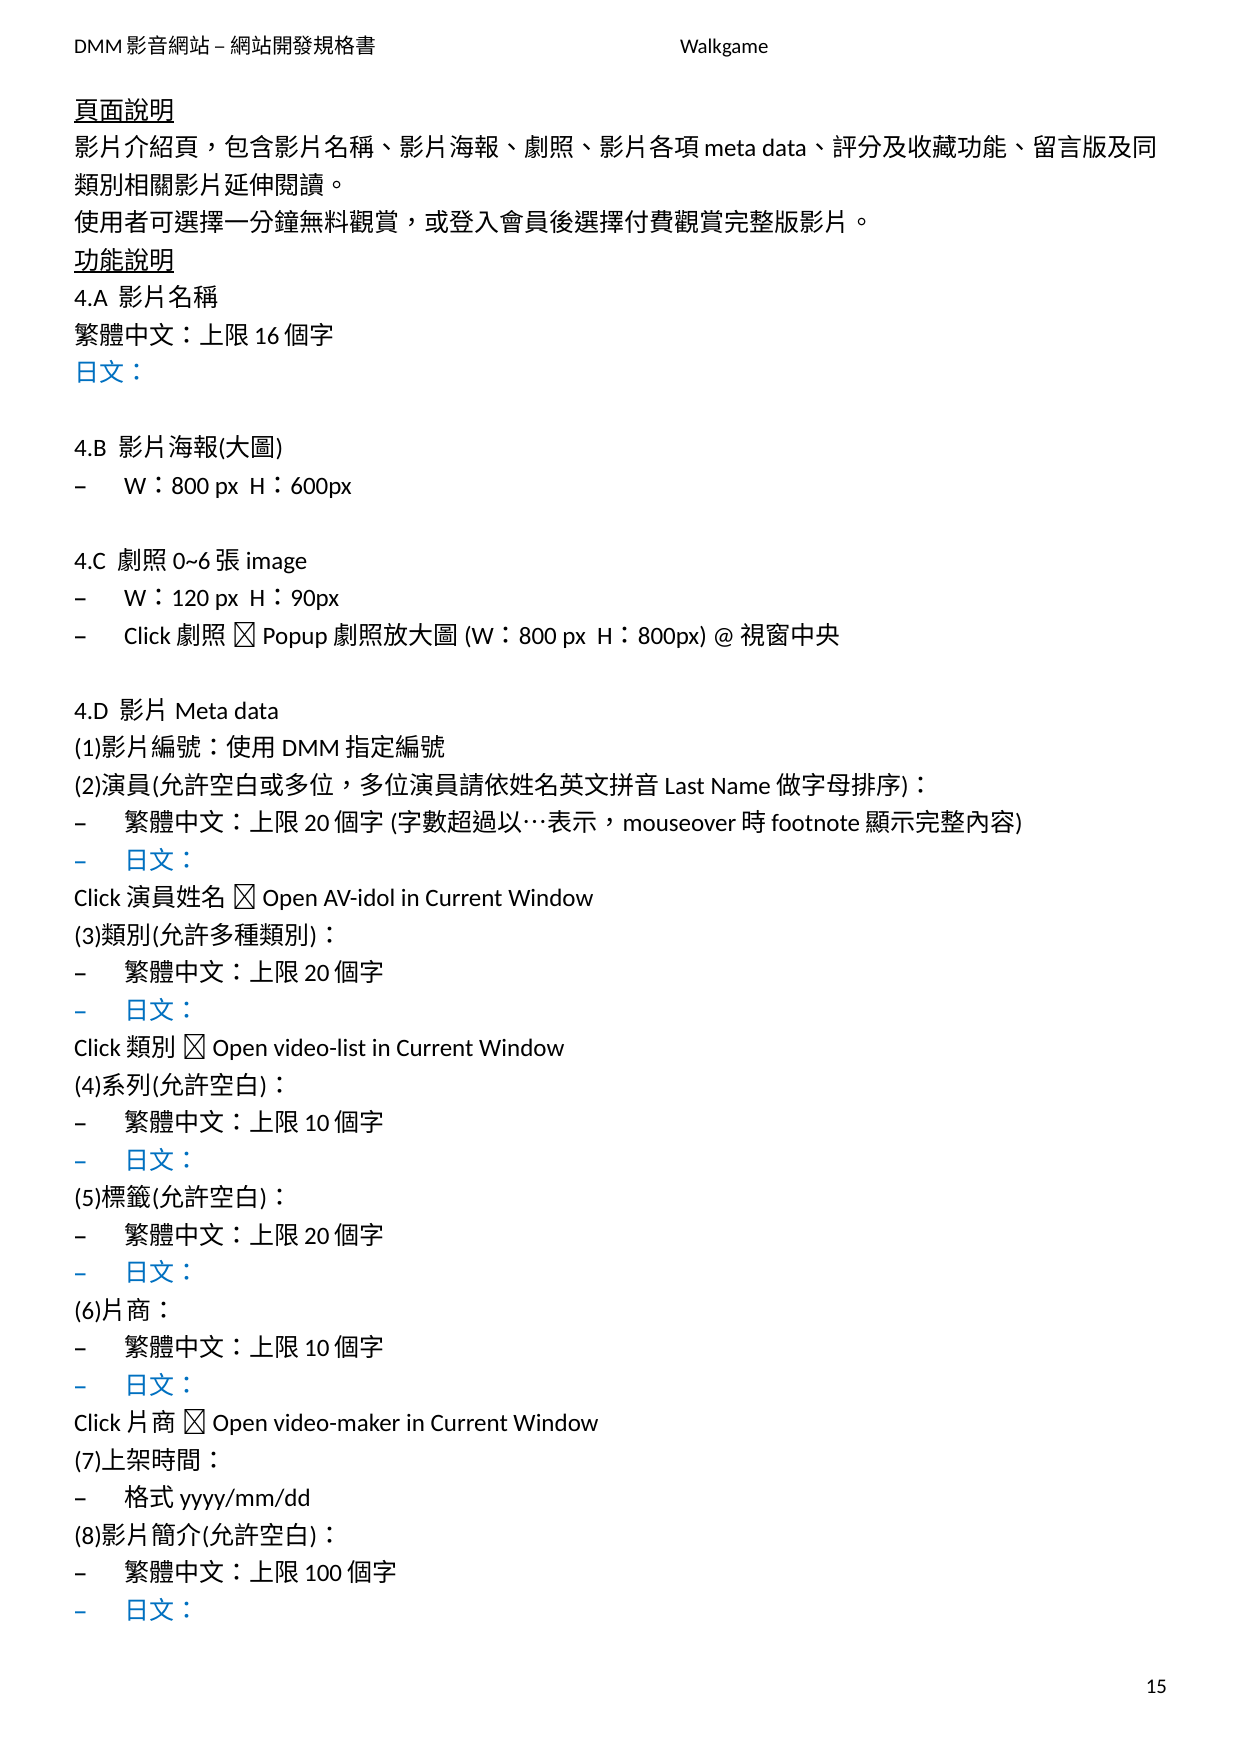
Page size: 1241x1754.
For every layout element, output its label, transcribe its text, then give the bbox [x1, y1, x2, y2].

text 4.C 劇照 0~6張image [74, 539, 1167, 577]
text (1)影片編號：使用DMM指定編號 [74, 727, 1167, 764]
text 4.B 影片海報(大圖) [74, 427, 1167, 464]
text 繁體中文：上限16個字 [74, 314, 1167, 352]
text 4.A 影片名稱 [74, 277, 1167, 314]
list 日文： [74, 839, 1167, 877]
text (3)類別(允許多種類別)： [74, 914, 1167, 952]
text 影片介紹頁，包含影片名稱、影片海報、劇照、影片各項meta data、評分及收藏功能、留言版及同類別相關影片延伸閱讀。 [74, 127, 1167, 202]
text (7)上架時間： [74, 1439, 1167, 1477]
text (4)系列(允許空白)： [74, 1064, 1167, 1102]
list 繁體中文：上限20個字 (字數超過以…表示，mouseover時footnote顯示完整內容) [74, 802, 1167, 839]
text 4.D 影片Meta data [74, 689, 1167, 727]
text 使用者可選擇一分鐘無料觀賞，或登入會員後選擇付費觀賞完整版影片。 [74, 202, 1167, 239]
list 日文： [74, 1252, 1167, 1289]
list 日文： [74, 1589, 1167, 1627]
list Click 劇照 Popup 劇照放大圖 (W：800 px H：800px) @ 視窗中央 [74, 614, 1167, 652]
text (8)影片簡介(允許空白)： [74, 1514, 1167, 1552]
text Click 演員姓名 Open AV-idol in Current Window [74, 877, 1167, 914]
list 格式 yyyy/mm/dd [74, 1477, 1167, 1514]
text Click 片商 Open video-maker in Current Window [74, 1402, 1167, 1439]
list 繁體中文：上限100個字 [74, 1552, 1167, 1589]
text 頁面說明 [74, 89, 1167, 127]
list 日文： [74, 989, 1167, 1027]
text 功能說明 [74, 239, 1167, 277]
text Click 類別 Open video-list in Current Window [74, 1027, 1167, 1064]
list 繁體中文：上限20個字 [74, 1214, 1167, 1252]
list 日文： [74, 1139, 1167, 1177]
text (2)演員(允許空白或多位，多位演員請依姓名英文拼音Last Name做字母排序)： [74, 764, 1167, 802]
text 日文： [74, 352, 1167, 389]
list 繁體中文：上限10個字 [74, 1327, 1167, 1364]
list W：120 px H：90px [74, 577, 1167, 614]
list 繁體中文：上限20個字 [74, 952, 1167, 989]
text (6)片商： [74, 1289, 1167, 1327]
list 日文： [74, 1364, 1167, 1402]
text (5)標籤(允許空白)： [74, 1177, 1167, 1214]
list W：800 px H：600px [74, 464, 1167, 502]
list 繁體中文：上限10個字 [74, 1102, 1167, 1139]
